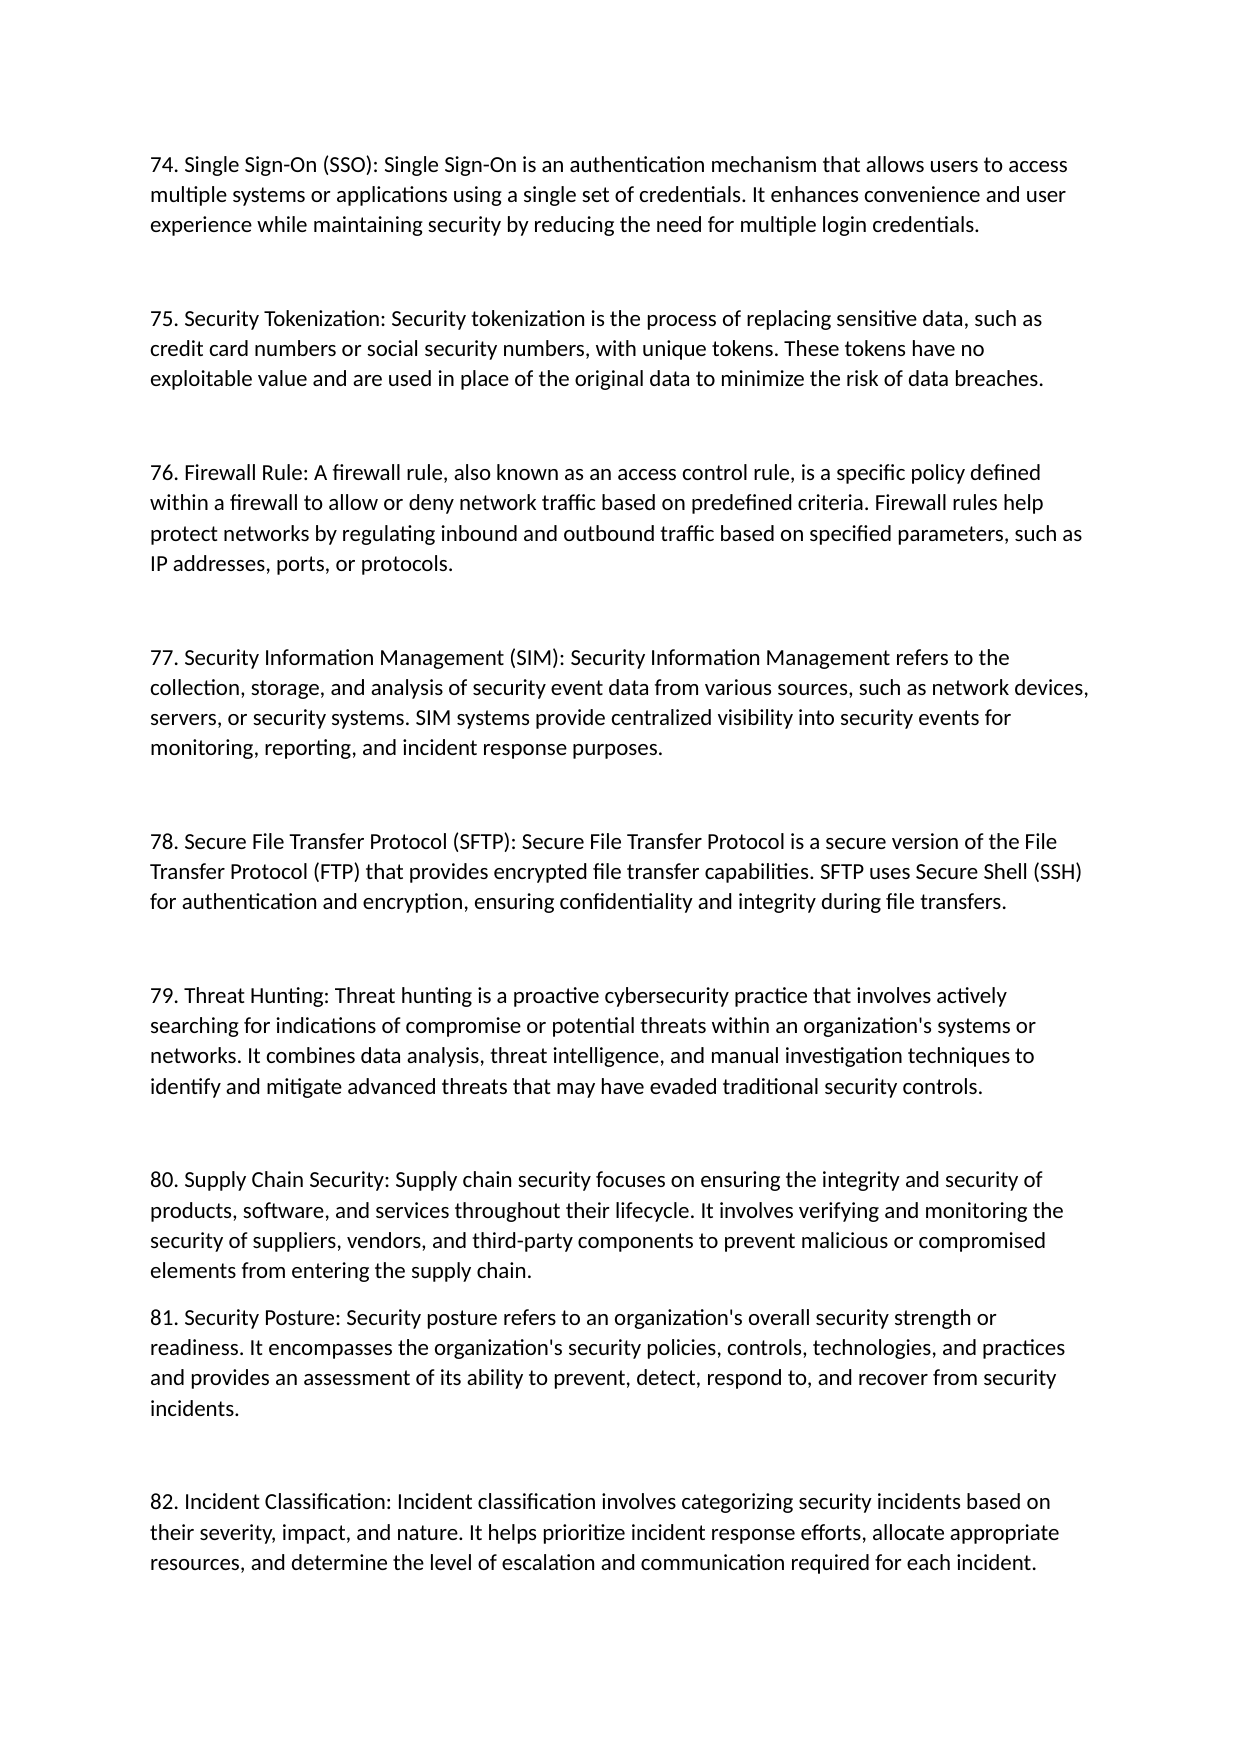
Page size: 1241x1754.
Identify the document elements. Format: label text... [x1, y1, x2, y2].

text 77. Security Information Management (SIM): Security Information Management refers to the collection, storage, and analysis of security event data from various sources, such as network devices, servers, or security systems. SIM systems provide centralized visibility into security events for monitoring, reporting, and incident response purposes. [150, 643, 1090, 761]
text 76. Firewall Rule: A firewall rule, also known as an access control rule, is a specific policy defined within a firewall to allow or deny network traffic based on predefined criteria. Firewall rules help protect networks by regulating inbound and outbound traffic based on specified parameters, such as IP addresses, ports, or protocols. [150, 458, 1090, 577]
text 80. Supply Chain Security: Supply chain security focuses on ensuring the integrity and security of products, software, and services throughout their lifecycle. It involves verifying and monitoring the security of suppliers, vendors, and third-party components to prevent malicious or compromised elements from entering the supply chain. [150, 1166, 1090, 1284]
text 78. Secure File Transfer Protocol (SFTP): Secure File Transfer Protocol is a secure version of the File Transfer Protocol (FTP) that provides encrypted file transfer capabilities. SFTP uses Secure Shell (SSH) for authentication and encryption, ensuring confidentiality and integrity during file transfers. [150, 827, 1090, 916]
text 74. Single Sign-On (SSO): Single Sign-On is an authentication mechanism that allows users to access multiple systems or applications using a single set of credentials. It enhances convenience and user experience while maintaining security by reducing the need for multiple login credentials. [150, 150, 1090, 238]
text 75. Security Tokenization: Security tokenization is the process of replacing sensitive data, such as credit card numbers or social security numbers, with unique tokens. These tokens have no exploitable value and are used in place of the original data to minimize the risk of data breaches. [150, 304, 1090, 393]
text 81. Security Posture: Security posture refers to an organization's overall security strength or readiness. It encompasses the organization's security policies, controls, technologies, and practices and provides an assessment of its ability to prevent, detect, respond to, and recover from security incidents. [150, 1303, 1090, 1422]
text 82. Incident Classification: Incident classification involves categorizing security incidents based on their severity, impact, and nature. It helps prioritize incident response efforts, allocate appropriate resources, and determine the level of escalation and communication required for each incident. [150, 1487, 1090, 1576]
text 79. Threat Hunting: Threat hunting is a proactive cybersecurity practice that involves actively searching for indications of compromise or potential threats within an organization's systems or networks. It combines data analysis, threat intelligence, and manual investigation techniques to identify and mitigate advanced threats that may have evaded traditional security controls. [150, 981, 1090, 1100]
